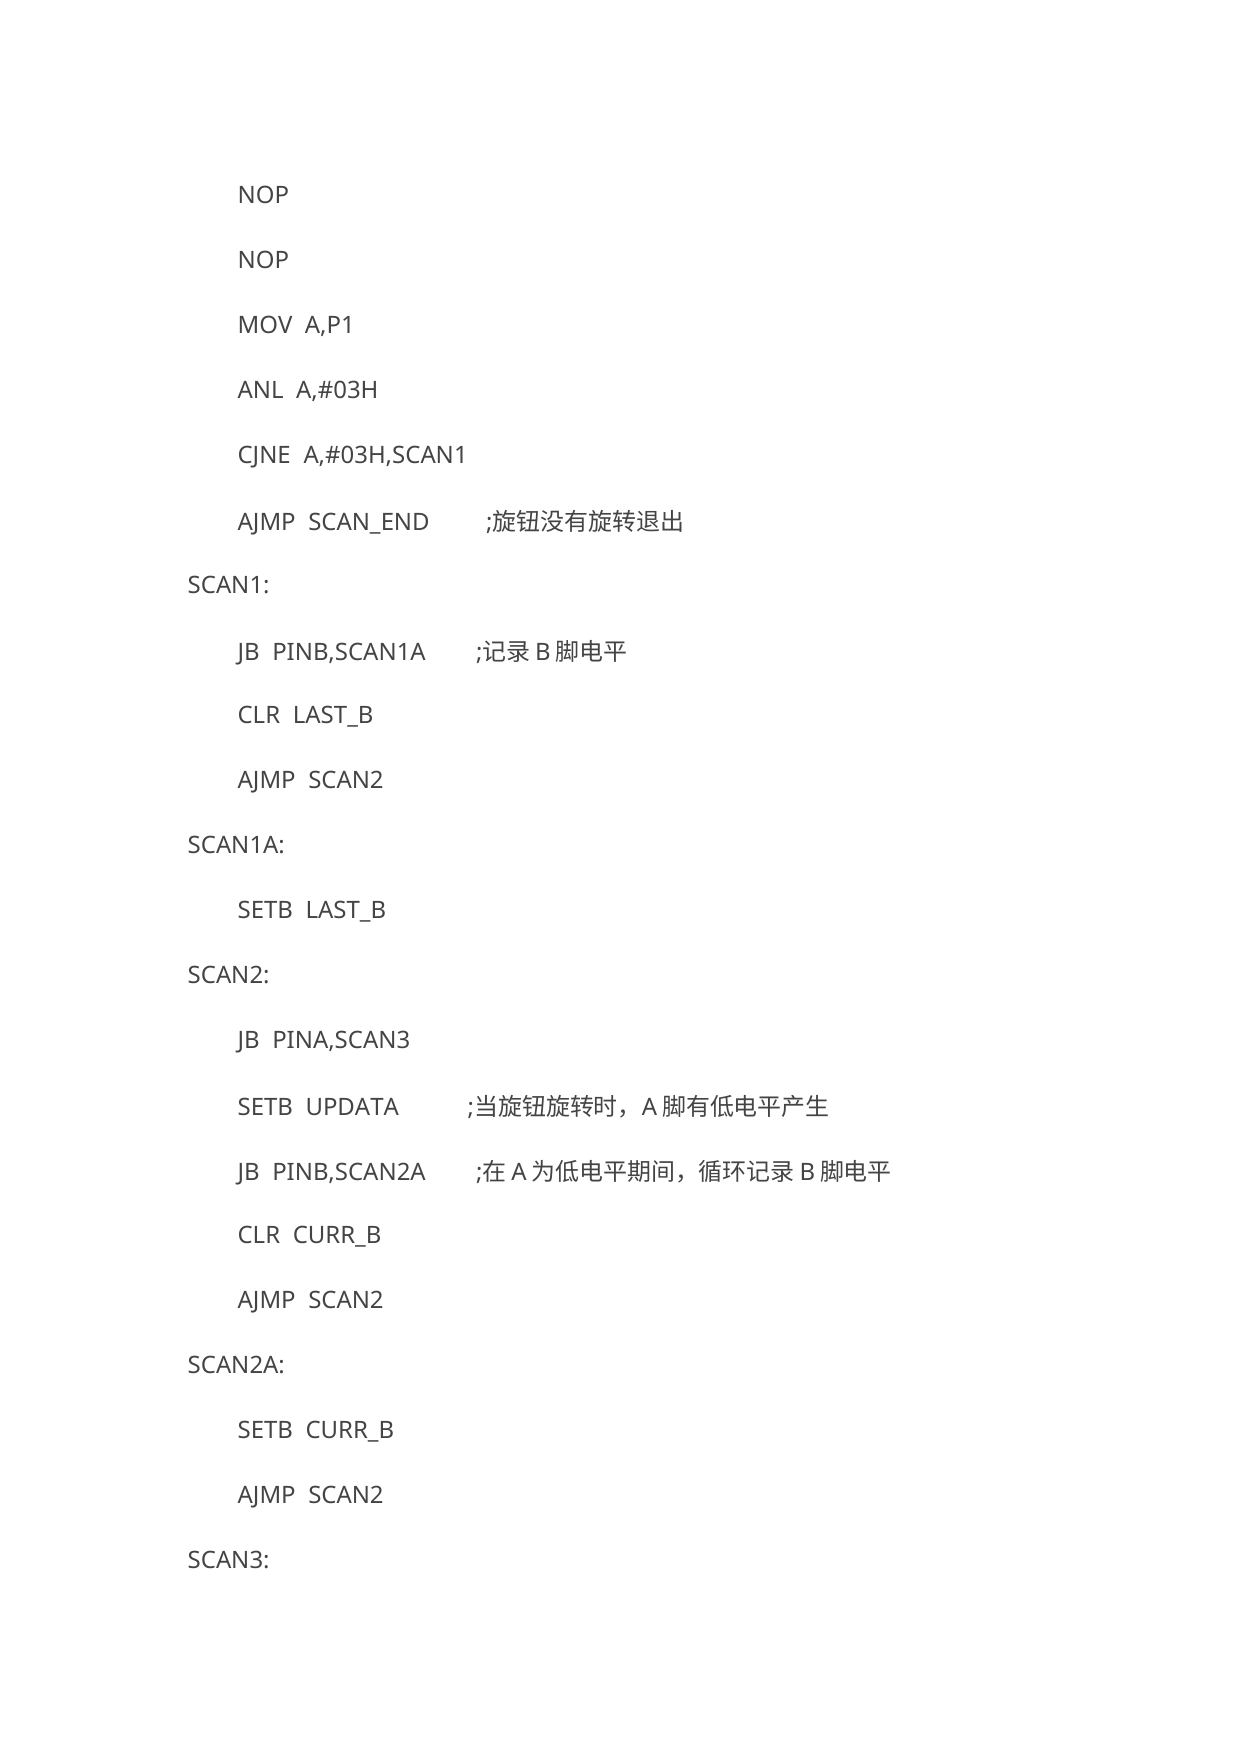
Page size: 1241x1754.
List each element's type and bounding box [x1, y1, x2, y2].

text [187, 162, 1053, 1592]
